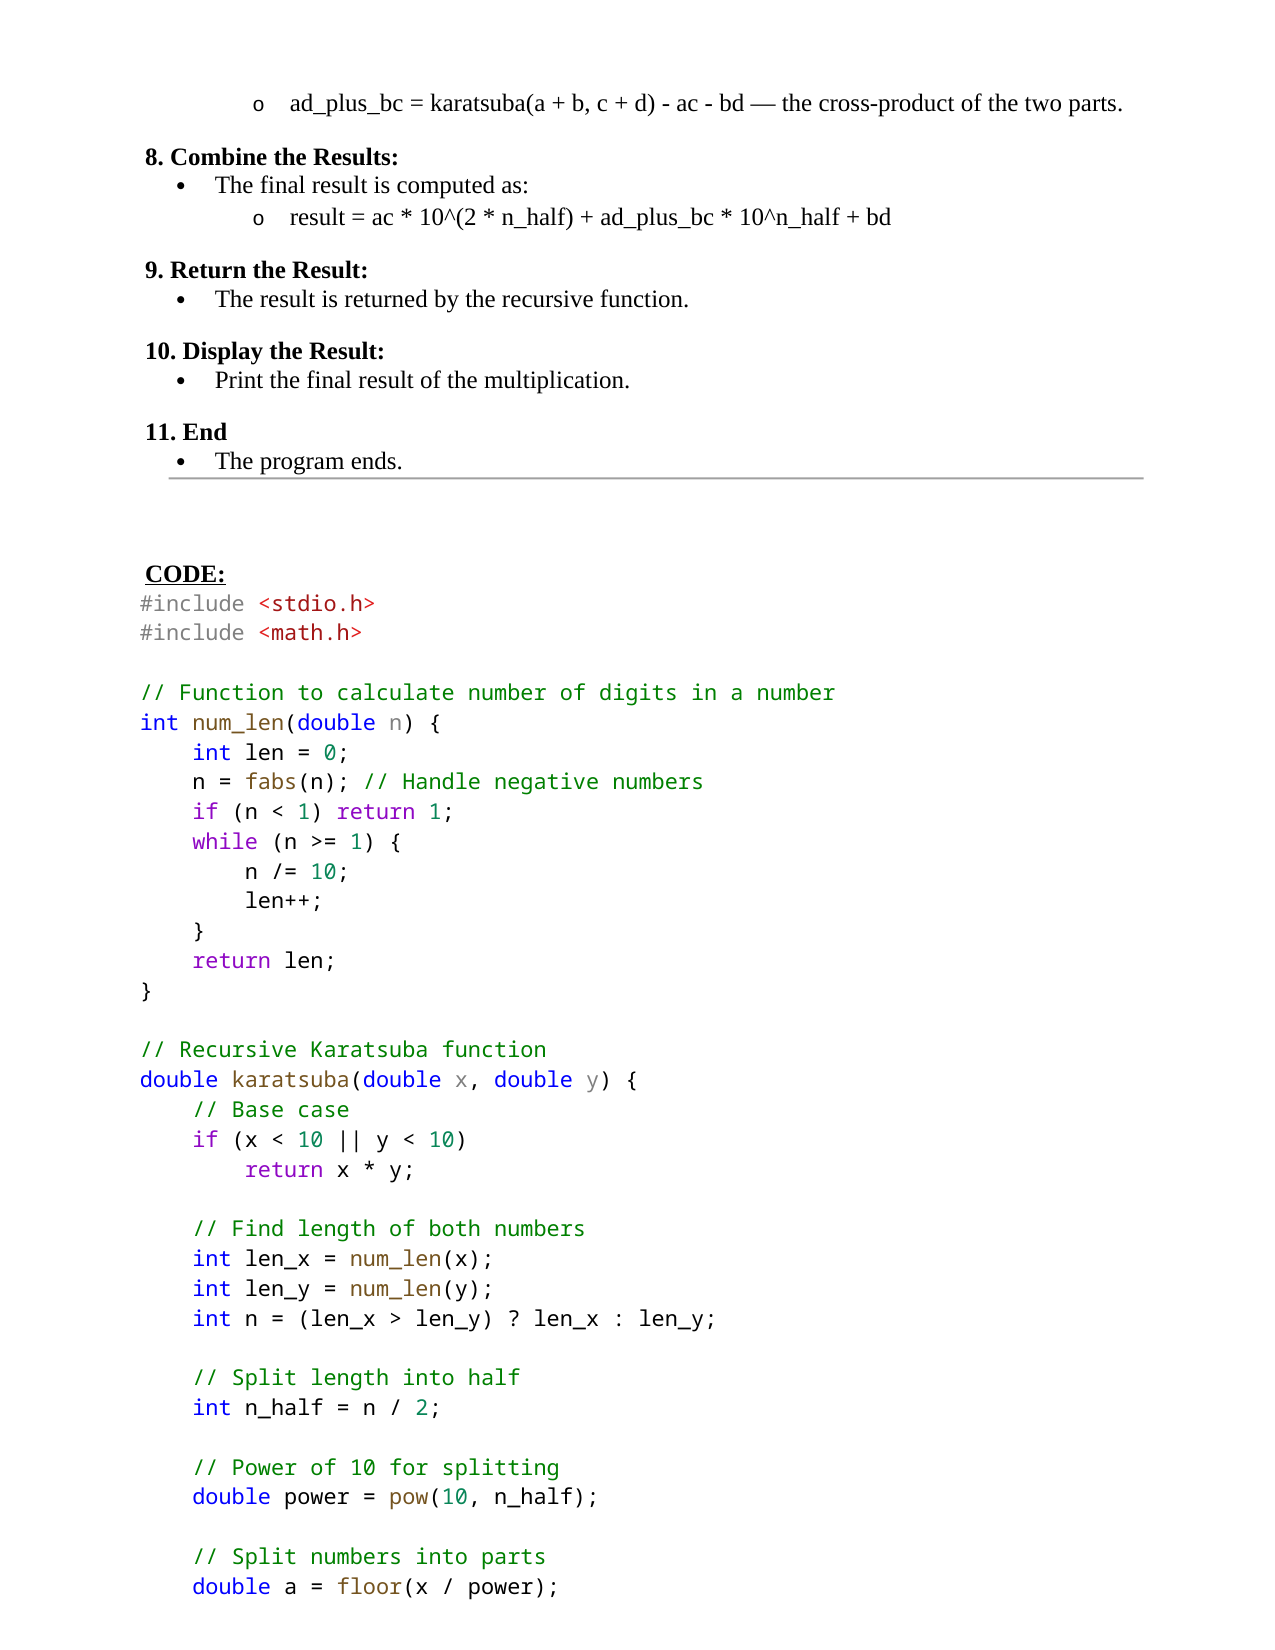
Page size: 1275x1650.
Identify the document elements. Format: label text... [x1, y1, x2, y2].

text 9. Return the Result: [145, 255, 1173, 284]
text int len = 0; [139, 736, 1173, 766]
text int n_half = n / 2; [139, 1392, 1173, 1422]
text 11. End [145, 417, 1173, 446]
text int num_len(double n) { [139, 707, 1173, 736]
list The program ends. [177, 446, 1173, 475]
text CODE: [145, 559, 1173, 587]
text double a = floor(x / power); [139, 1571, 1173, 1600]
text int len_x = num_len(x); [139, 1243, 1173, 1273]
text return x * y; [139, 1153, 1173, 1183]
text len++; [139, 885, 1173, 915]
text int len_y = num_len(y); [139, 1273, 1173, 1302]
text 10. Display the Result: [145, 336, 1173, 365]
text // Power of 10 for splitting [139, 1451, 1173, 1481]
text double karatsuba(double x, double y) { [139, 1064, 1173, 1094]
text } [139, 915, 1173, 945]
list ad_plus_bc = karatsuba(a + b, c + d) - ac - bd — the cross-product of the two parts. [252, 88, 1173, 118]
text return len; [139, 945, 1173, 975]
text n = fabs(n); // Handle negative numbers [139, 766, 1173, 796]
list result = ac * 10^(2 * n_half) + ad_plus_bc * 10^n_half + bd [252, 202, 1173, 231]
text // Function to calculate number of digits in a number [139, 677, 1173, 707]
text } [139, 975, 1173, 1004]
text // Find length of both numbers [139, 1213, 1173, 1243]
text double power = pow(10, n_half); [139, 1481, 1173, 1511]
text #include <stdio.h> [139, 587, 1173, 617]
list The final result is computed as: [177, 171, 1173, 199]
text // Split numbers into parts [139, 1541, 1173, 1571]
list The result is returned by the recursive function. [177, 284, 1173, 312]
text int n = (len_x > len_y) ? len_x : len_y; [139, 1302, 1173, 1332]
text 8. Combine the Results: [145, 142, 1173, 171]
text while (n >= 1) { [139, 826, 1173, 856]
text // Base case [139, 1094, 1173, 1124]
text if (n < 1) return 1; [139, 796, 1173, 826]
text #include <math.h> [139, 617, 1173, 647]
text if (x < 10 || y < 10) [139, 1124, 1173, 1153]
list Print the final result of the multiplication. [177, 365, 1173, 394]
text n /= 10; [139, 856, 1173, 885]
text // Recursive Karatsuba function [139, 1034, 1173, 1064]
text // Split length into half [139, 1362, 1173, 1392]
